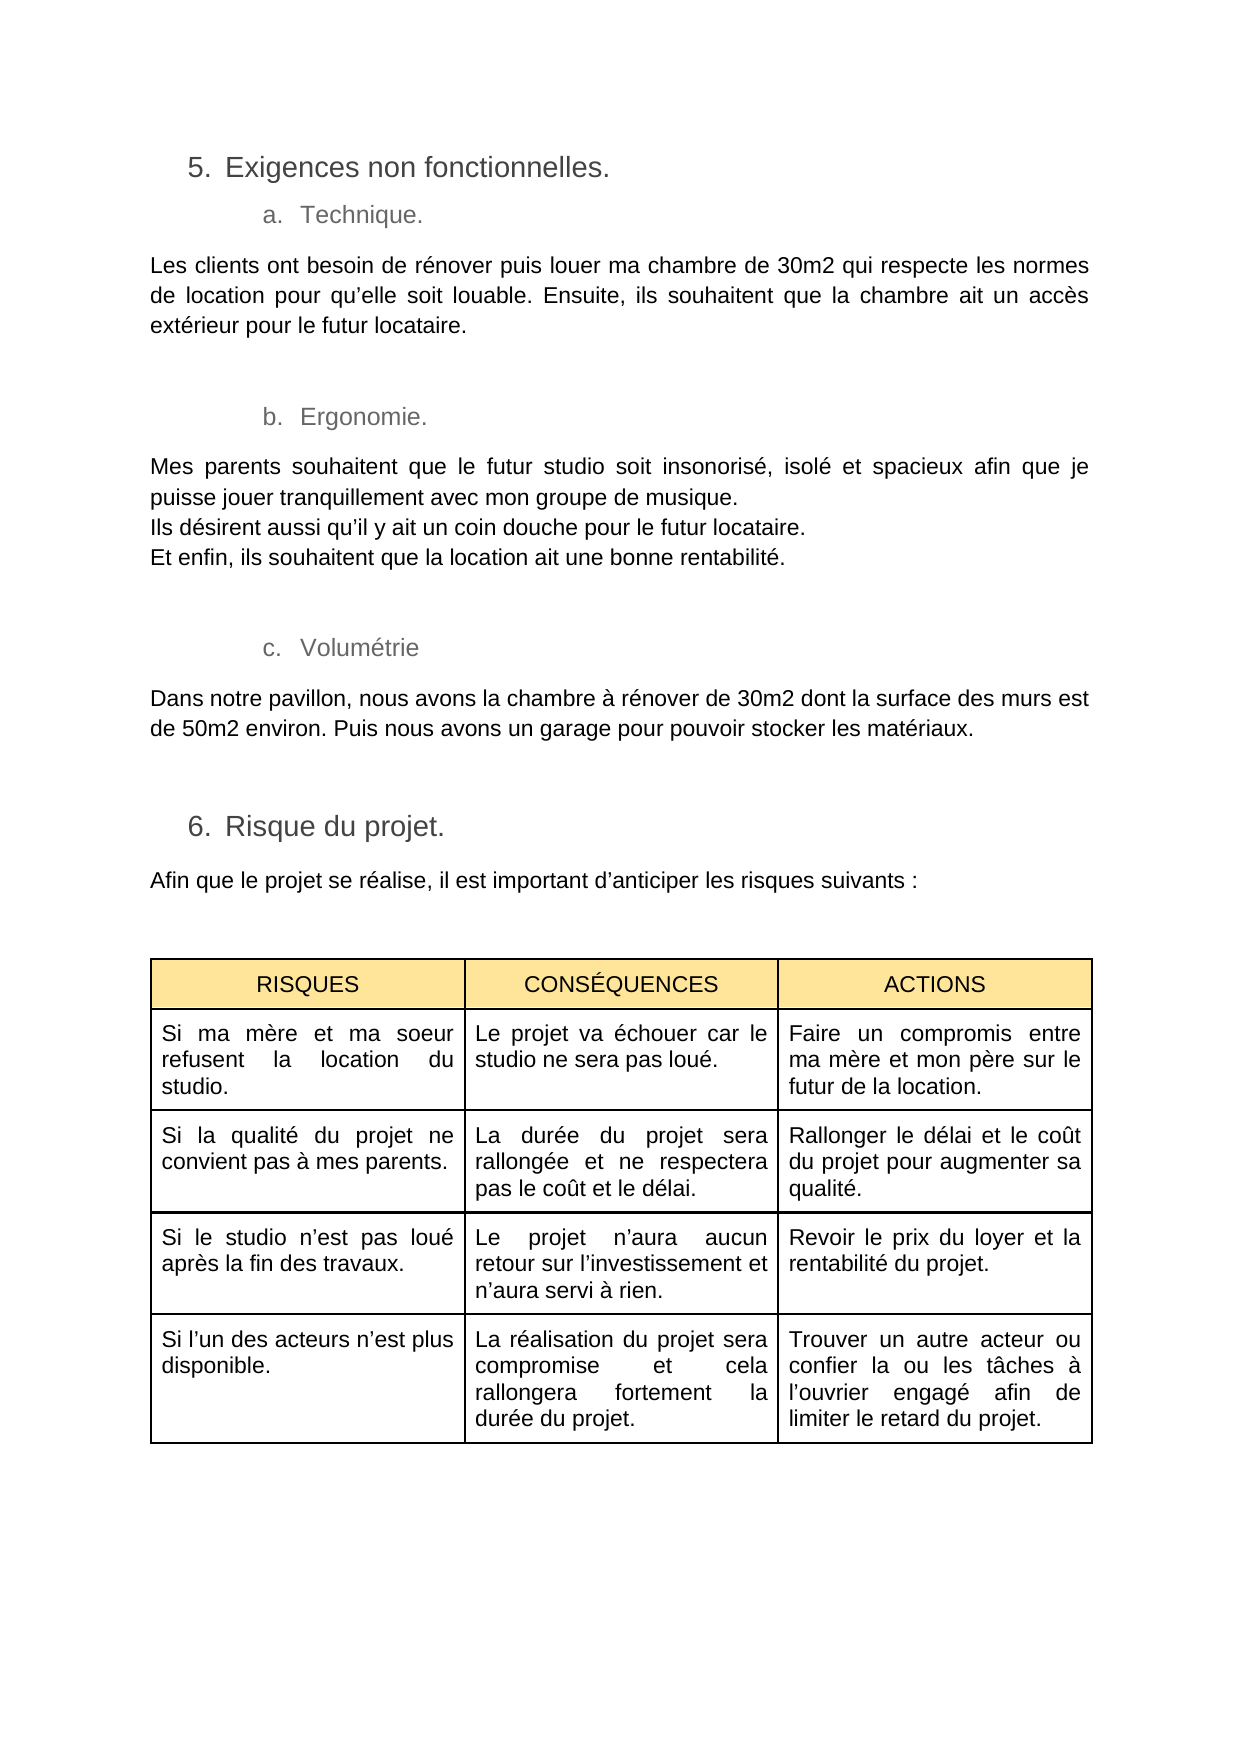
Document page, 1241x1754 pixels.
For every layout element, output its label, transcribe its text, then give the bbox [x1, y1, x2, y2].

text Mes parents souhaitent que le futur studio soit insonorisé, isolé et spacieux afin que je puisse jouer tranquillement avec mon groupe de musique. [150, 453, 1090, 510]
table_cell Trouver un autre acteur ou confier la ou les tâches à l’ouvrier engagé afin de limiter le retard du projet. [779, 1315, 1091, 1442]
table_cell Si le studio n’est pas loué après la fin des travaux. [152, 1214, 464, 1313]
text Dans notre pavillon, nous avons la chambre à rénover de 30m2 dont la surface des murs est de 50m2 environ. Puis nous avons un garage pour pouvoir stocker les matériaux. [150, 685, 1090, 741]
table_cell Si l’un des acteurs n’est plus disponible. [152, 1315, 464, 1442]
text Et enfin, ils souhaitent que la location ait une bonne rentabilité. [150, 544, 1090, 570]
table_cell La durée du projet sera rallongée et ne respectera pas le coût et le délai. [466, 1111, 777, 1211]
table_cell Si la qualité du projet ne convient pas à mes parents. [152, 1111, 464, 1211]
text Les clients ont besoin de rénover puis louer ma chambre de 30m2 qui respecte les normes de location pour qu’elle soit louable. Ensuite, ils souhaitent que la chambre ait un accès extérieur pour le futur locataire. [150, 252, 1090, 338]
subtitle Ergonomie. [262, 402, 1090, 431]
table_cell Si ma mère et ma soeur refusent la location du studio. [152, 1010, 464, 1109]
table_cell Faire un compromis entre ma mère et mon père sur le futur de la location. [779, 1010, 1091, 1109]
table_cell Revoir le prix du loyer et la rentabilité du projet. [779, 1214, 1091, 1313]
table_cell Rallonger le délai et le coût du projet pour augmenter sa qualité. [779, 1111, 1091, 1211]
subtitle Exigences non fonctionnelles. [187, 150, 1090, 183]
text Ils désirent aussi qu’il y ait un coin douche pour le futur locataire. [150, 514, 1090, 540]
subtitle Technique. [262, 200, 1090, 229]
text Afin que le projet se réalise, il est important d’anticiper les risques suivants : [150, 867, 1090, 894]
table_header CONSÉQUENCES [466, 960, 777, 1007]
table_header RISQUES [152, 960, 464, 1007]
table_cell La réalisation du projet sera compromise et cela rallongera fortement la durée du projet. [466, 1315, 777, 1442]
subtitle Volumétrie [262, 633, 1090, 662]
subtitle Risque du projet. [187, 809, 1090, 842]
table_header ACTIONS [779, 960, 1091, 1007]
table_cell Le projet va échouer car le studio ne sera pas loué. [466, 1010, 777, 1109]
table_cell Le projet n’aura aucun retour sur l’investissement et n’aura servi à rien. [466, 1214, 777, 1313]
